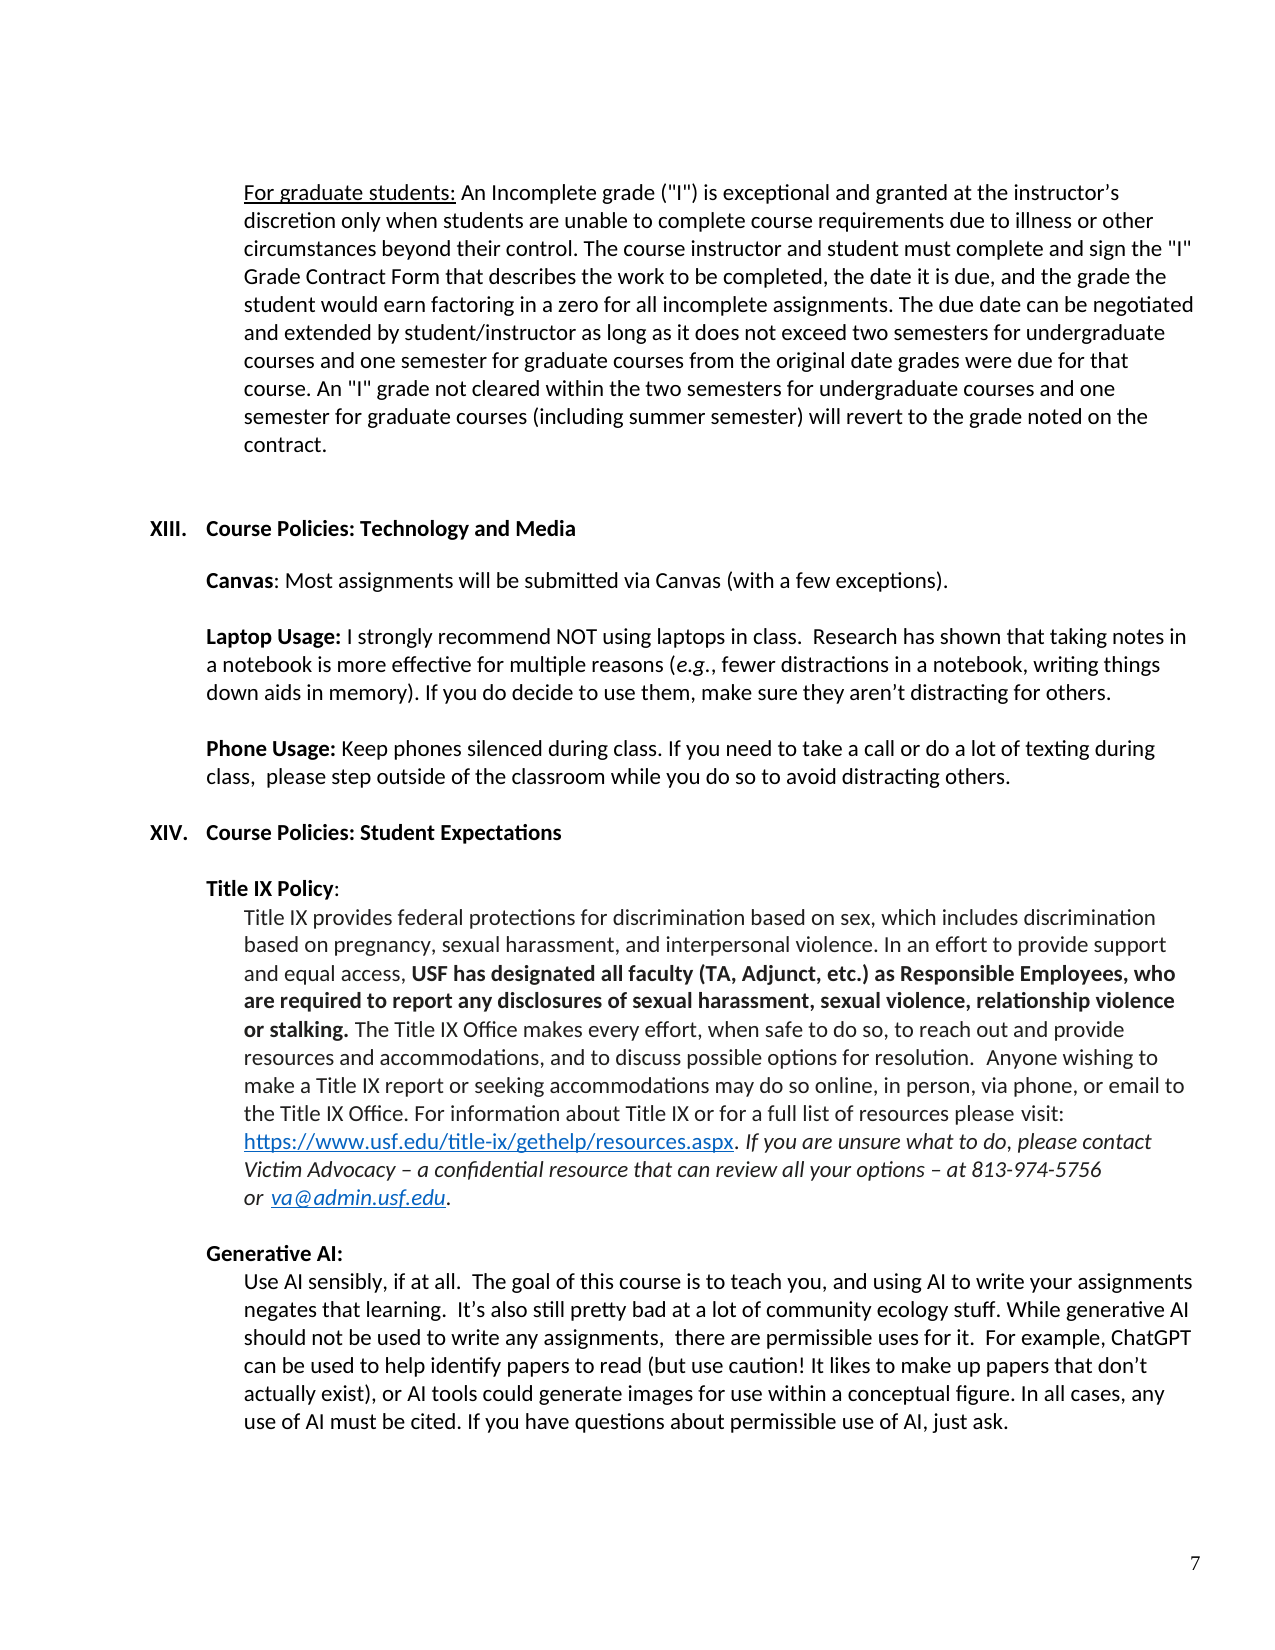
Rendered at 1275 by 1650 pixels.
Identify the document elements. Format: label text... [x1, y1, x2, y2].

text Laptop Usage: I strongly recommend NOT using laptops in class. Research has shown that taking notes in a notebook is more effective for multiple reasons (e.g., fewer distractions in a notebook, writing things down aids in memory). If you do decide to use them, make sure they aren’t distracting for others. [206, 622, 1200, 706]
text Title IX Policy: [206, 874, 1200, 903]
text Canvas: Most assignments will be submitted via Canvas (with a few exceptions). [206, 566, 1200, 594]
text For graduate students: An Incomplete grade ("I") is exceptional and granted at the instructor’s discretion only when students are unable to complete course requirements due to illness or other circumstances beyond their control. The course instructor and student must complete and sign the "I" Grade Contract Form that describes the work to be completed, the date it is due, and the grade the student would earn factoring in a zero for all incomplete assignments. The due date can be negotiated and extended by student/instructor as long as it does not exceed two semesters for undergraduate courses and one semester for graduate courses from the original date grades were due for that course. An "I" grade not cleared within the two semesters for undergraduate courses and one semester for graduate courses (including summer semester) will revert to the grade noted on the contract. [244, 150, 1200, 458]
text Title IX provides federal protections for discrimination based on sex, which includes discrimination based on pregnancy, sexual harassment, and interpersonal violence. In an effort to provide support and equal access, USF has designated all faculty (TA, Adjunct, etc.) as Responsible Employees, who are required to report any disclosures of sexual harassment, sexual violence, relationship violence or stalking. The Title IX Office makes every effort, when safe to do so, to reach out and provide resources and accommodations, and to discuss possible options for resolution. Anyone wishing to make a Title IX report or seeking accommodations may do so online, in person, via phone, or email to the Title IX Office. For information about Title IX or for a full list of resources please visit: https://www.usf.edu/title-ix/gethelp/resources.aspx. If you are unsure what to do, please contact Victim Advocacy – a confidential resource that can review all your options – at 813-974-5756 or va@admin.usf.edu. [244, 903, 1200, 1211]
subtitle Course Policies: Technology and Media [150, 514, 1200, 542]
text Use AI sensibly, if at all. The goal of this course is to teach you, and using AI to write your assignments negates that learning. It’s also still pretty bad at a lot of community ecology stuff. While generative AI should not be used to write any assignments, there are permissible uses for it. For example, ChatGPT can be used to help identify papers to read (but use caution! It likes to make up papers that don’t actually exist), or AI tools could generate images for use within a conceptual figure. In all cases, any use of AI must be cited. If you have questions about permissible use of AI, just ask. [206, 1267, 1200, 1435]
text Generative AI: [206, 1239, 1200, 1267]
subtitle Course Policies: Student Expectations [150, 818, 1200, 847]
text Phone Usage: Keep phones silenced during class. If you need to take a call or do a lot of texting during class, please step outside of the classroom while you do so to avoid distracting others. [206, 734, 1200, 791]
